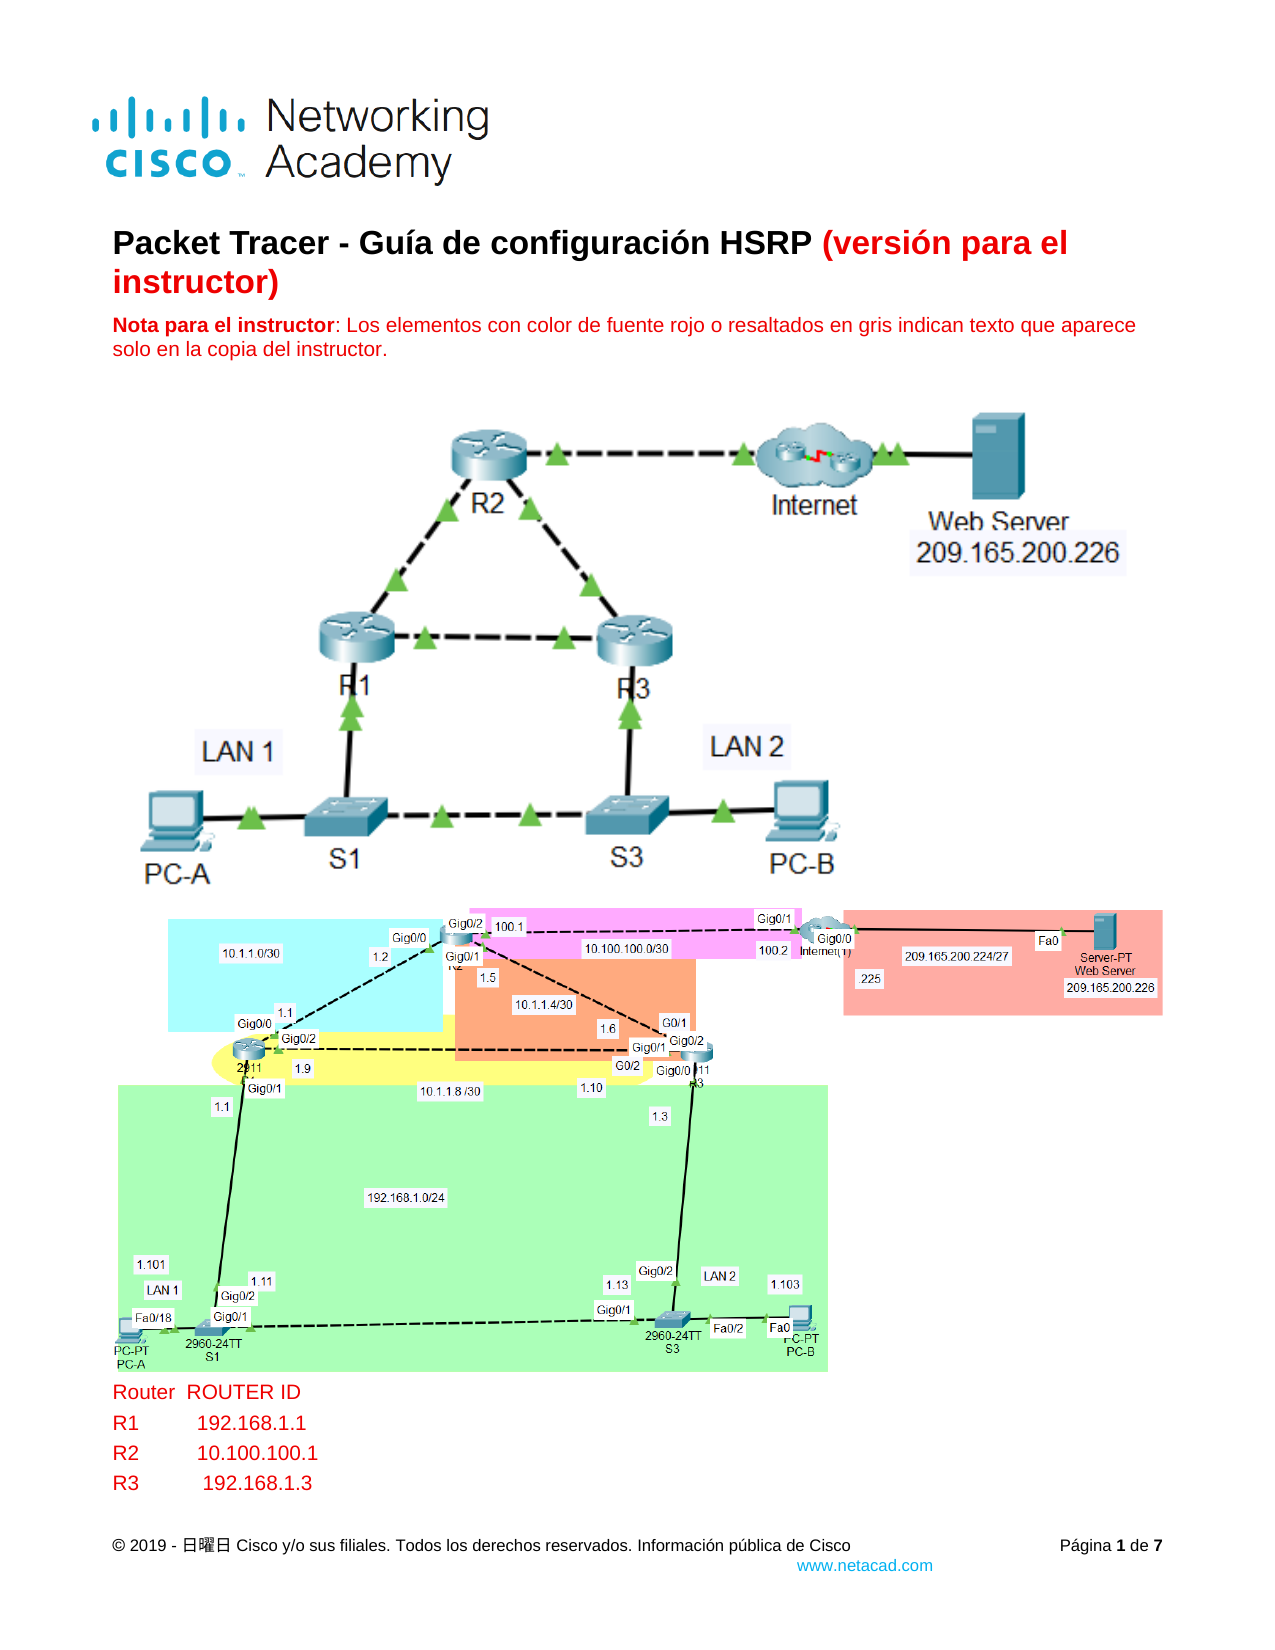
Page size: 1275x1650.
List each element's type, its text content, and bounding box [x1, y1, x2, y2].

text R2 10.100.100.1 [112, 1441, 1162, 1464]
title (versión para el instructor) [112, 223, 1162, 300]
picture [82, 81, 507, 214]
text R1 192.168.1.1 [112, 1410, 1162, 1434]
picture [112, 397, 1132, 903]
text R3 192.168.1.3 [112, 1471, 1162, 1495]
text Router ROUTER ID [112, 1380, 1162, 1404]
text Nota para el instructor: Los elementos con color de fuente rojo o resaltados en gris indican texto que aparece solo en la copia del instructor. [112, 313, 1162, 361]
picture [112, 908, 1163, 1374]
